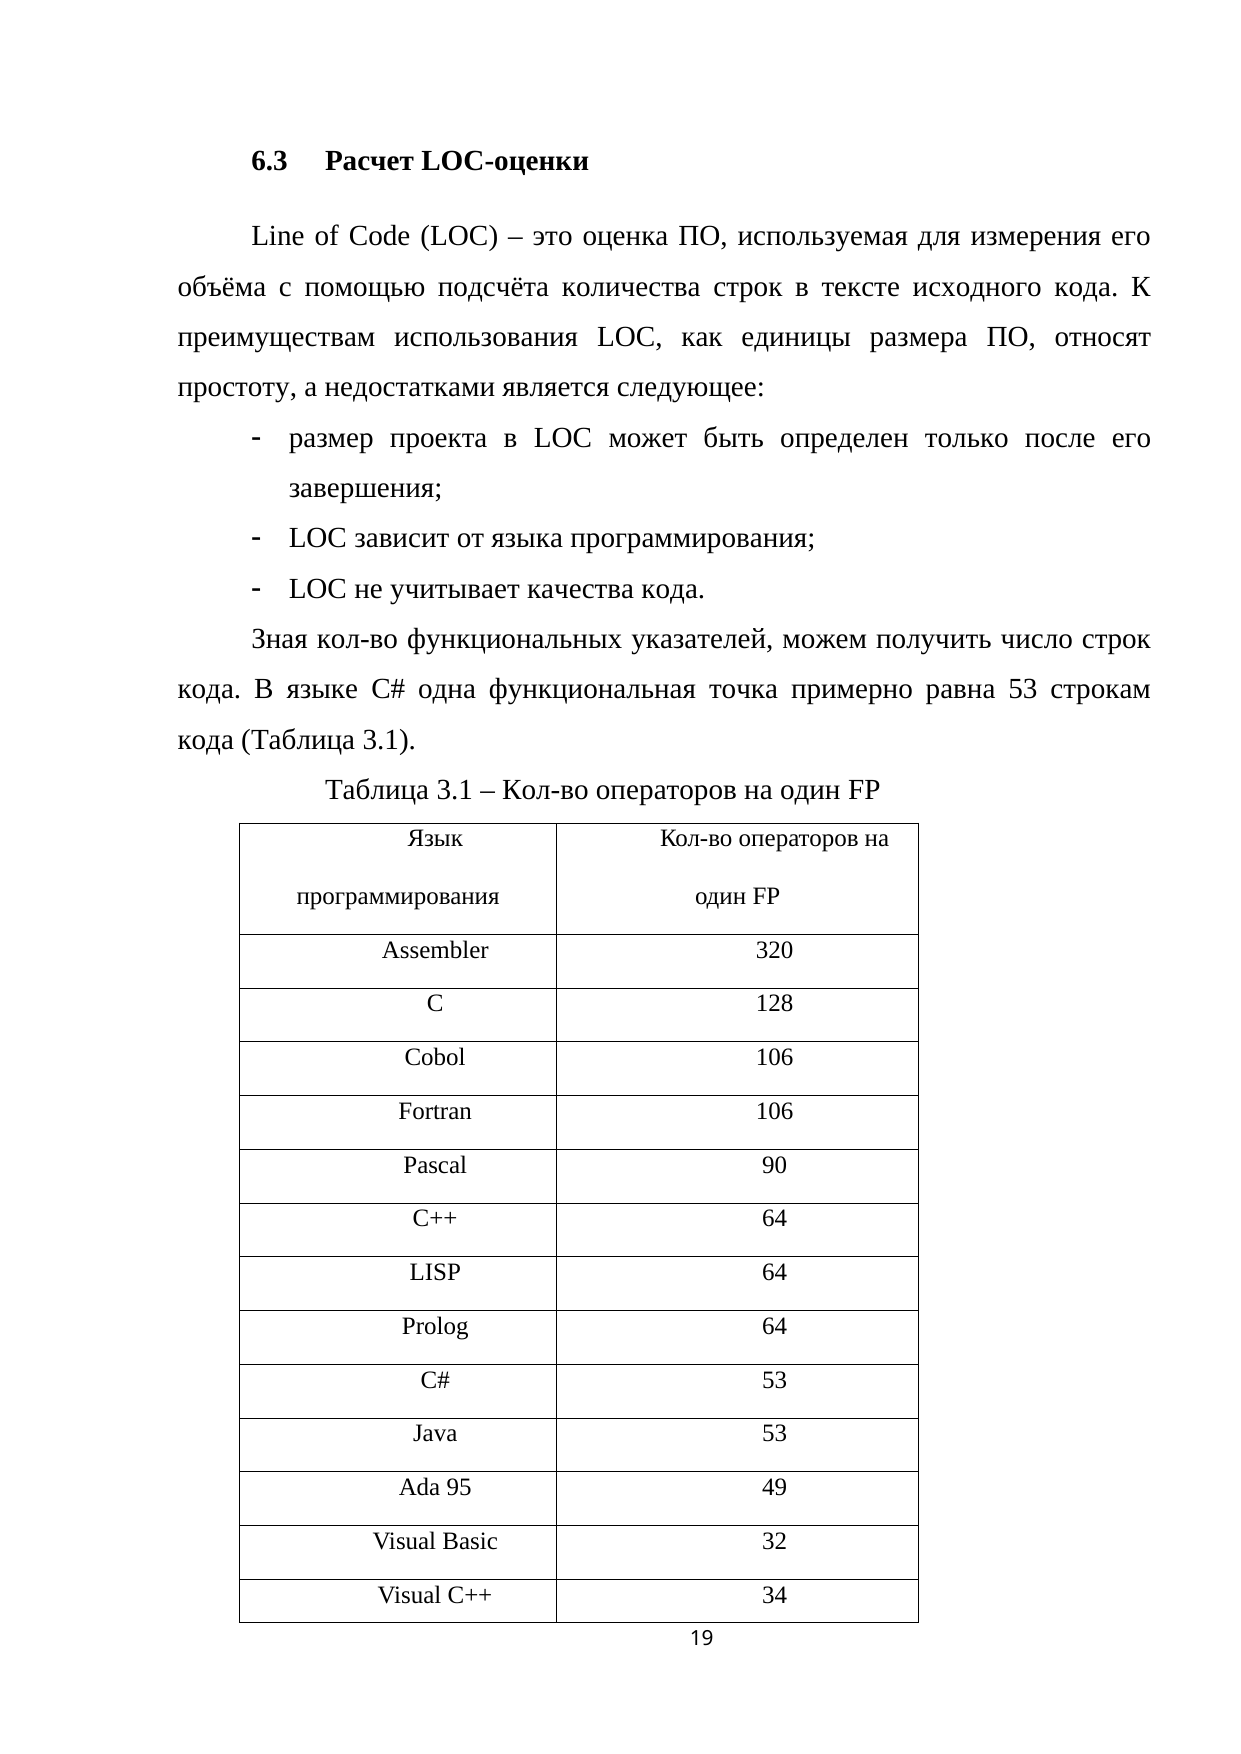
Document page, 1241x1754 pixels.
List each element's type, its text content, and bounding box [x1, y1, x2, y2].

subtitle Расчет LOC-оценки [177, 143, 1152, 177]
table_cell Java [240, 1419, 556, 1471]
list LOC зависит от языка программирования; [251, 520, 1152, 554]
table_cell C++ [240, 1204, 556, 1256]
table_cell 90 [557, 1150, 918, 1202]
list Line of Code (LOC) – это оценка ПО, используемая для измерения его объёма с помощью подсчёта количества строк в тексте исходного кода. К преимуществам использования LOC, как единицы размера ПО, относят простоту, а недостатками является следующее: [177, 218, 1152, 403]
table_cell LISP [240, 1257, 556, 1310]
table_cell Prolog [240, 1311, 556, 1364]
list LOC не учитывает качества кода. [251, 571, 1152, 604]
table_cell 128 [557, 989, 918, 1041]
table_cell 64 [557, 1257, 918, 1310]
table_cell 49 [557, 1472, 918, 1525]
table_cell C [240, 989, 556, 1041]
table_cell Assembler [240, 935, 556, 987]
table_cell 106 [557, 1096, 918, 1149]
table_cell Pascal [240, 1150, 556, 1202]
table_cell 34 [557, 1580, 918, 1622]
table_header Кол-во операторов на один FP [557, 824, 918, 934]
list Зная кол-во функциональных указателей, можем получить число строк кода. В языке C# одна функциональная точка примерно равна 53 строкам кода (Таблица 3.1). [177, 621, 1152, 755]
table_cell 64 [557, 1204, 918, 1256]
table_cell 53 [557, 1419, 918, 1471]
table_header Язык программирования [240, 824, 556, 934]
table_cell Visual Basic [240, 1526, 556, 1579]
table_cell 320 [557, 935, 918, 987]
table_cell 64 [557, 1311, 918, 1364]
list размер проекта в LOC может быть определен только после его завершения; [251, 420, 1152, 504]
table_cell C# [240, 1365, 556, 1417]
table_cell Fortran [240, 1096, 556, 1149]
table_cell 106 [557, 1042, 918, 1095]
table_cell 53 [557, 1365, 918, 1417]
table_cell Visual C++ [240, 1580, 556, 1622]
table_cell Cobol [240, 1042, 556, 1095]
table_cell 32 [557, 1526, 918, 1579]
table_cell Ada 95 [240, 1472, 556, 1525]
list Таблица 3.1 – Кол-во операторов на один FP [177, 772, 1152, 806]
